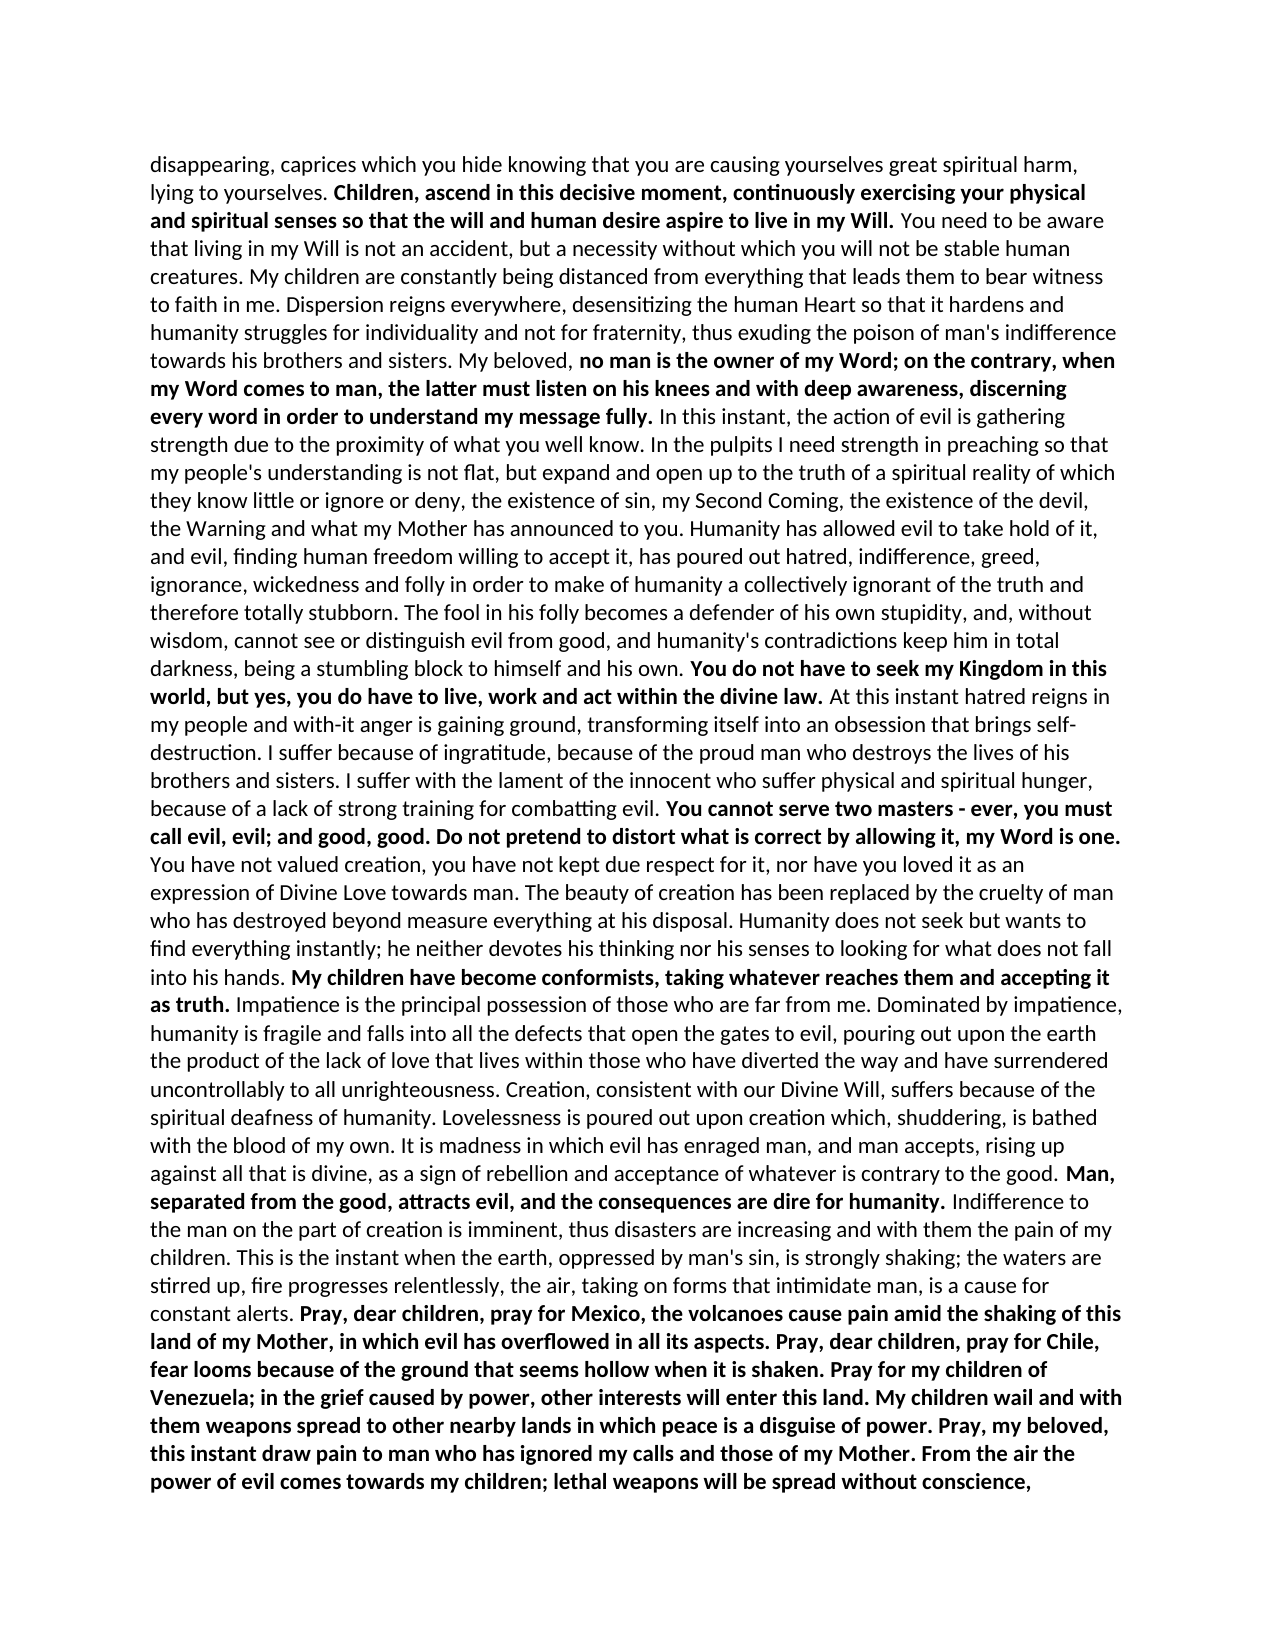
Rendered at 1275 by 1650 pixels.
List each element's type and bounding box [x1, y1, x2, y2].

text [150, 150, 1125, 1495]
